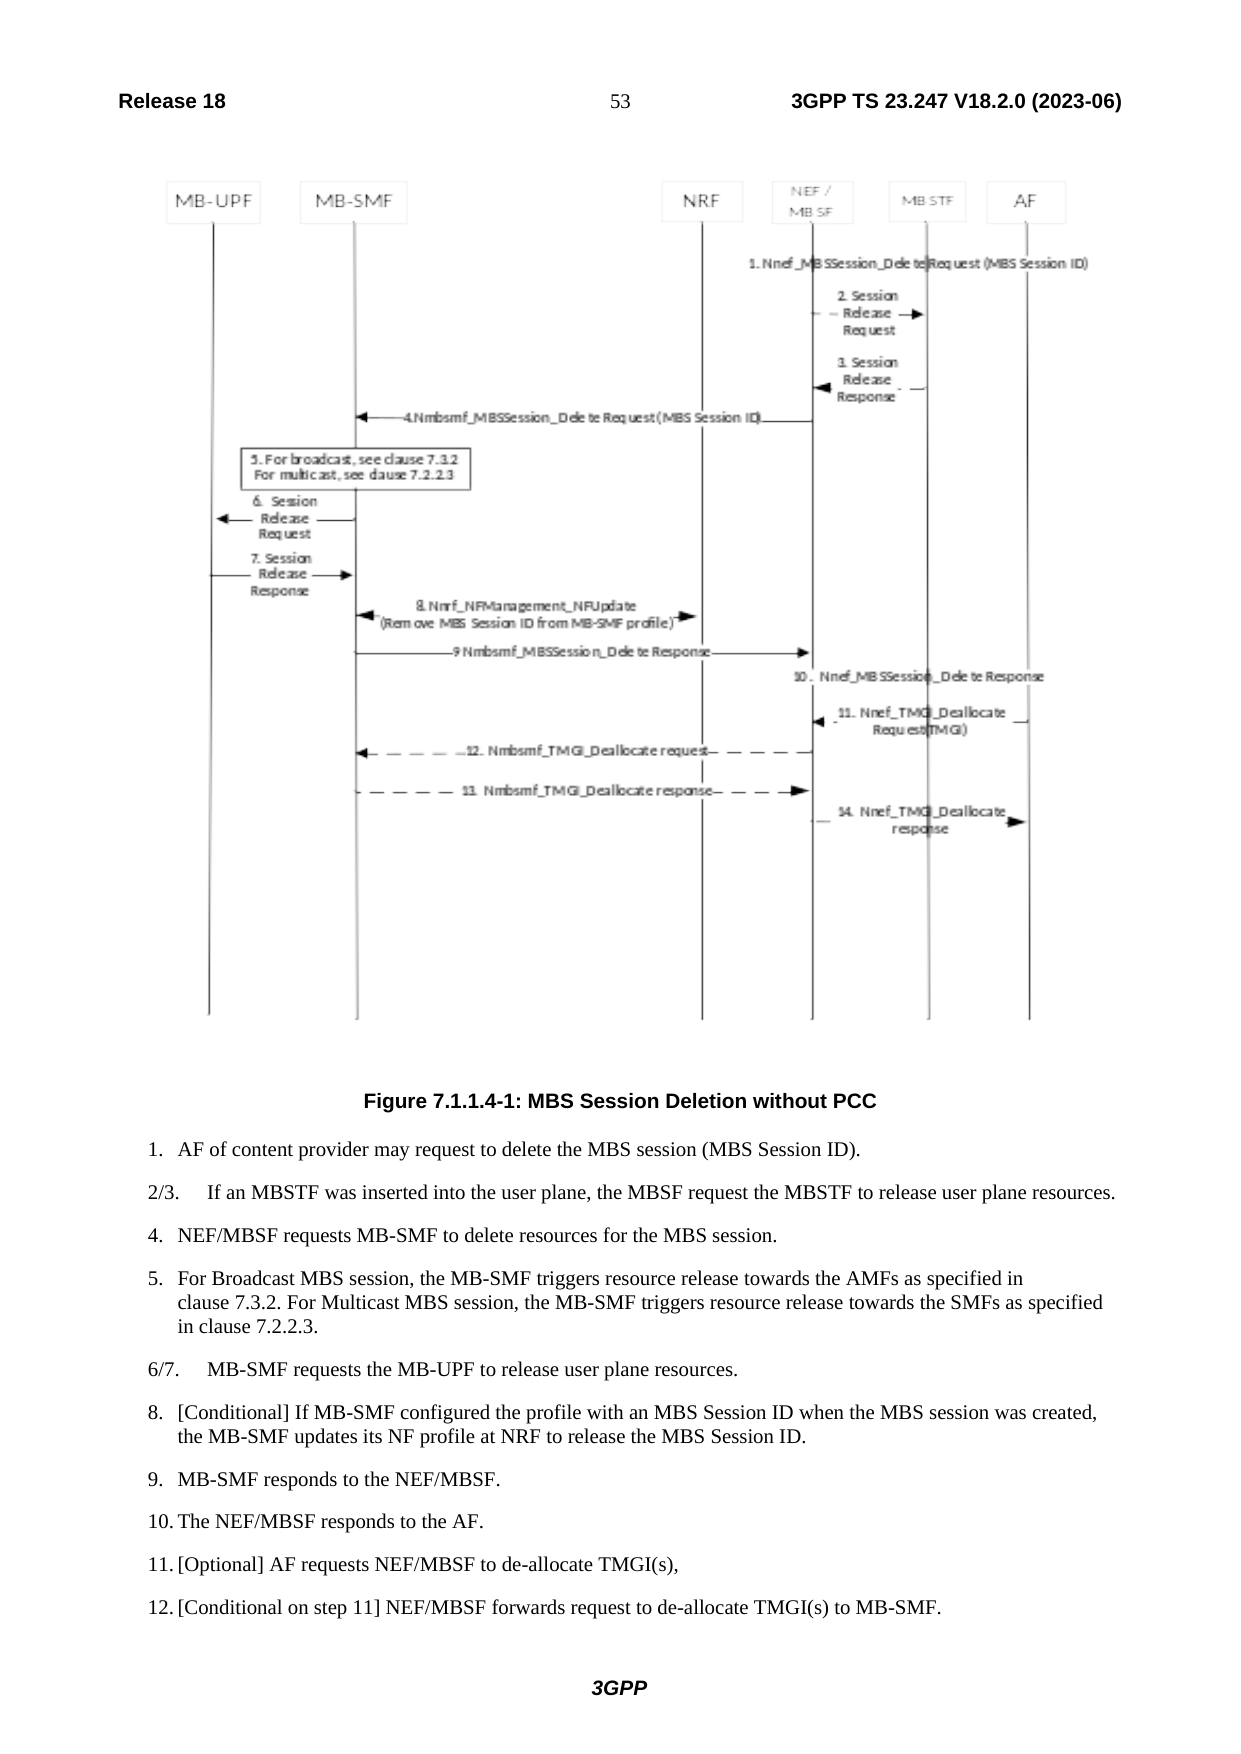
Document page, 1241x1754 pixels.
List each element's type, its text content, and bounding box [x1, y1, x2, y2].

text 10. The NEF/MBSF responds to the AF. [148, 1509, 1122, 1533]
text 2/3. If an MBSTF was inserted into the user plane, the MBSF request the MBSTF to release user plane resources. [148, 1180, 1122, 1204]
text Figure 7.1.1.4-1: MBS Session Deletion without PCC [118, 1088, 1122, 1112]
text 9. MB-SMF responds to the NEF/MBSF. [148, 1466, 1122, 1491]
text 11. [Optional] AF requests NEF/MBSF to de-allocate TMGI(s), [148, 1552, 1122, 1576]
text 6/7. MB-SMF requests the MB-UPF to release user plane resources. [148, 1357, 1122, 1381]
text 1. AF of content provider may request to delete the MBS session (MBS Session ID). [148, 1137, 1122, 1161]
text 4. NEF/MBSF requests MB-SMF to delete resources for the MBS session. [148, 1223, 1122, 1247]
text 12. [Conditional on step 11] NEF/MBSF forwards request to de-allocate TMGI(s) to MB-SMF. [148, 1595, 1122, 1619]
text 8. [Conditional] If MB-SMF configured the profile with an MBS Session ID when the MBS session was created, the MB-SMF updates its NF profile at NRF to release the MBS Session ID. [148, 1399, 1122, 1448]
text 5. For Broadcast MBS session, the MB-SMF triggers resource release towards the AMFs as specified in clause 7.3.2. For Multicast MBS session, the MB-SMF triggers resource release towards the SMFs as specified in clause 7.2.2.3. [148, 1266, 1122, 1338]
